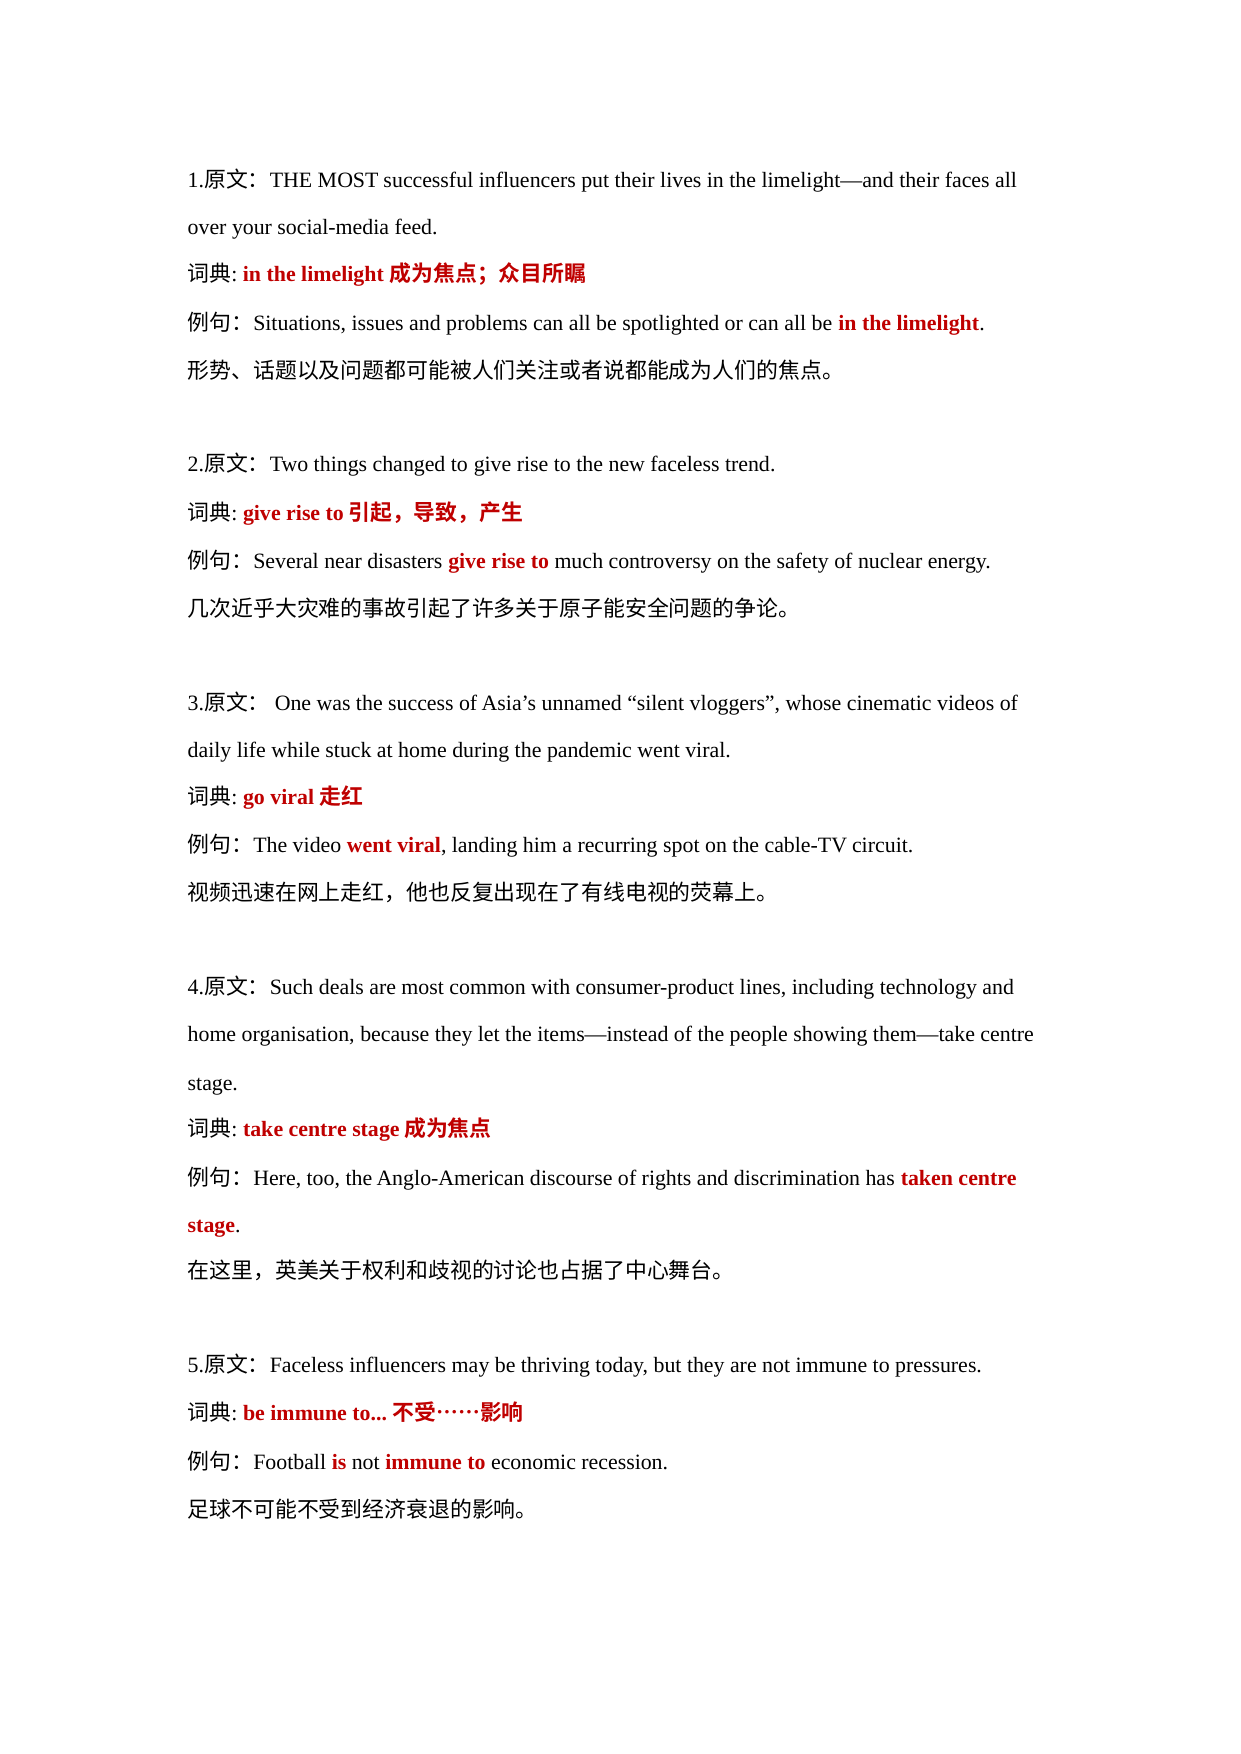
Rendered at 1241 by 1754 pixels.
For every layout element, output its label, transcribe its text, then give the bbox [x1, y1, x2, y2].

text 例句：Situations, issues and problems can all be spotlighted or can all be in the limelight. [187, 304, 1053, 337]
text 足球不可能不受到经济衰退的影响。 [187, 1492, 1053, 1524]
text 词典: in the limelight 成为焦点；众目所瞩 [187, 256, 1053, 288]
text 几次近乎大灾难的事故引起了许多关于原子能安全问题的争论。 [187, 591, 1053, 623]
text 例句：Here, too, the Anglo-American discourse of rights and discrimination has taken centre stage. [187, 1159, 1053, 1241]
text 词典: be immune to... 不受……影响 [187, 1395, 1053, 1427]
text 词典: give rise to引起，导致，产生 [187, 494, 1053, 527]
text 3.原文： One was the success of Asia’s unnamed “silent vloggers”, whose cinematic videos of daily life while stuck at home during the pandemic went viral. [187, 684, 1053, 766]
text 词典: take centre stage成为焦点 [187, 1111, 1053, 1143]
text 在这里，英美关于权利和歧视的讨论也占据了中心舞台。 [187, 1253, 1053, 1286]
text 1.原文：THE MOST successful influencers put their lives in the limelight—and their faces all over your social-media feed. [187, 162, 1053, 243]
text 2.原文：Two things changed to give rise to the new faceless trend. [187, 446, 1053, 478]
text 词典: go viral 走红 [187, 778, 1053, 811]
text 5.原文：Faceless influencers may be thriving today, but they are not immune to pressures. [187, 1347, 1053, 1379]
text 视频迅速在网上走红，他也反复出现在了有线电视的荧幕上。 [187, 875, 1053, 907]
text 例句：The video went viral, landing him a recurring spot on the cable-TV circuit. [187, 827, 1053, 859]
text 4.原文：Such deals are most common with consumer-product lines, including technology and home organisation, because they let the items—instead of the people showing them—take centre stage. [187, 968, 1053, 1098]
text 形势、话题以及问题都可能被人们关注或者说都能成为人们的焦点。 [187, 352, 1053, 385]
text 例句：Football is not immune to economic recession. [187, 1443, 1053, 1476]
text 例句：Several near disasters give rise to much controversy on the safety of nuclear energy. [187, 543, 1053, 575]
